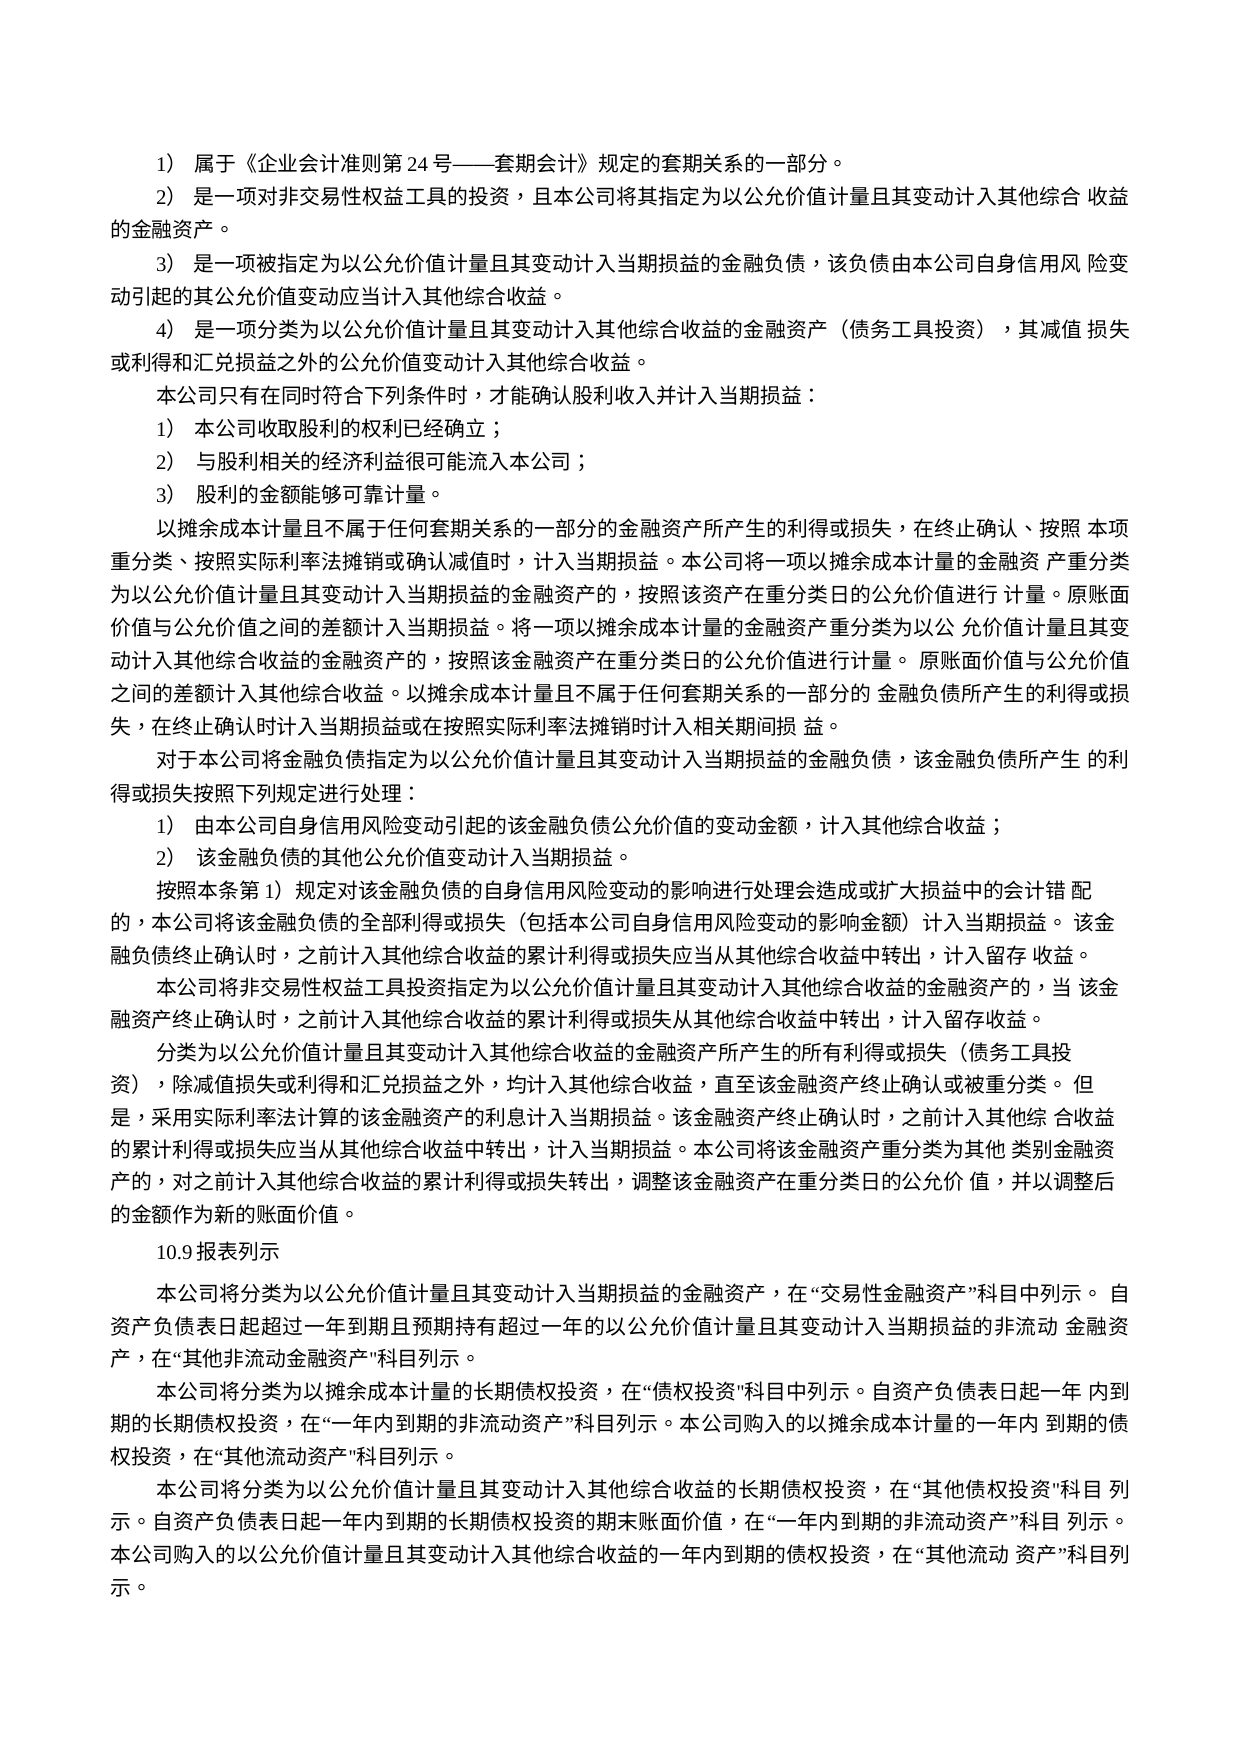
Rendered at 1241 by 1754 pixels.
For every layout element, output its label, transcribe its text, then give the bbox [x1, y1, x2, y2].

text 1） 本公司收取股利的权利已经确立； [110, 410, 1131, 443]
text 分类为以公允价值计量且其变动计入其他综合收益的金融资产所产生的所有利得或损失（债务工具投 资），除减值损失或利得和汇兑损益之外，均计入其他综合收益，直至该金融资产终止确认或被重分类。 但是，采用实际利率法计算的该金融资产的利息计入当期损益。该金融资产终止确认时，之前计入其他综 合收益的累计利得或损失应当从其他综合收益中转出，计入当期损益。本公司将该金融资产重分类为其他 类别金融资产的，对之前计入其他综合收益的累计利得或损失转出，调整该金融资产在重分类日的公允价 值，并以调整后的金额作为新的账面价值。 [110, 1034, 1131, 1229]
text 2） 与股利相关的经济利益很可能流入本公司； [110, 443, 1131, 476]
text 按照本条第1）规定对该金融负债的自身信用风险变动的影响进行处理会造成或扩大损益中的会计错 配的，本公司将该金融负债的全部利得或损失（包括本公司自身信用风险变动的影响金额）计入当期损益。 该金融负债终止确认时，之前计入其他综合收益的累计利得或损失应当从其他综合收益中转出，计入留存 收益。 [110, 872, 1131, 969]
text 3） 股利的金额能够可靠计量。 [110, 476, 1131, 509]
text 本公司将分类为以公允价值计量且其变动计入当期损益的金融资产，在“交易性金融资产”科目中列示。 自资产负债表日起超过一年到期且预期持有超过一年的以公允价值计量且其变动计入当期损益的非流动 金融资产，在“其他非流动金融资产''科目列示。 [110, 1275, 1131, 1373]
text 本公司将分类为以公允价值计量且其变动计入其他综合收益的长期债权投资，在“其他债权投资''科目 列示。自资产负债表日起一年内到期的长期债权投资的期末账面价值，在“一年内到期的非流动资产”科目 列示。本公司购入的以公允价值计量且其变动计入其他综合收益的一年内到期的债权投资，在“其他流动 资产”科目列示。 [110, 1471, 1131, 1601]
text 1） 属于《企业会计准则第24号——套期会计》规定的套期关系的一部分。 [110, 145, 1131, 178]
text 2） 是一项对非交易性权益工具的投资，且本公司将其指定为以公允价值计量且其变动计入其他综合 收益的金融资产。 [110, 178, 1131, 244]
text 对于本公司将金融负债指定为以公允价值计量且其变动计入当期损益的金融负债，该金融负债所产生 的利得或损失按照下列规定进行处理： [110, 741, 1131, 808]
text 以摊余成本计量且不属于任何套期关系的一部分的金融资产所产生的利得或损失，在终止确认、按照 本项重分类、按照实际利率法摊销或确认减值时，计入当期损益。本公司将一项以摊余成本计量的金融资 产重分类为以公允价值计量且其变动计入当期损益的金融资产的，按照该资产在重分类日的公允价值进行 计量。原账面价值与公允价值之间的差额计入当期损益。将一项以摊余成本计量的金融资产重分类为以公 允价值计量且其变动计入其他综合收益的金融资产的，按照该金融资产在重分类日的公允价值进行计量。 原账面价值与公允价值之间的差额计入其他综合收益。以摊余成本计量且不属于任何套期关系的一部分的 金融负债所产生的利得或损失，在终止确认时计入当期损益或在按照实际利率法摊销时计入相关期间损 益。 [110, 509, 1131, 741]
text 1） 由本公司自身信用风险变动引起的该金融负债公允价值的变动金额，计入其他综合收益； [110, 808, 1131, 840]
text 本公司只有在同时符合下列条件时，才能确认股利收入并计入当期损益： [110, 377, 1131, 410]
text 3） 是一项被指定为以公允价值计量且其变动计入当期损益的金融负债，该负债由本公司自身信用风 险变动引起的其公允价值变动应当计入其他综合收益。 [110, 244, 1131, 311]
text 4） 是一项分类为以公允价值计量且其变动计入其他综合收益的金融资产（债务工具投资），其减值 损失或利得和汇兑损益之外的公允价值变动计入其他综合收益。 [110, 311, 1131, 377]
text 本公司将非交易性权益工具投资指定为以公允价值计量且其变动计入其他综合收益的金融资产的，当 该金融资产终止确认时，之前计入其他综合收益的累计利得或损失从其他综合收益中转出，计入留存收益。 [110, 969, 1131, 1034]
text 10.9报表列示 [110, 1237, 1131, 1266]
text 2） 该金融负债的其他公允价值变动计入当期损益。 [110, 840, 1131, 872]
text 本公司将分类为以摊余成本计量的长期债权投资，在“债权投资''科目中列示。自资产负债表日起一年 内到期的长期债权投资，在“一年内到期的非流动资产”科目列示。本公司购入的以摊余成本计量的一年内 到期的债权投资，在“其他流动资产''科目列示。 [110, 1373, 1131, 1471]
